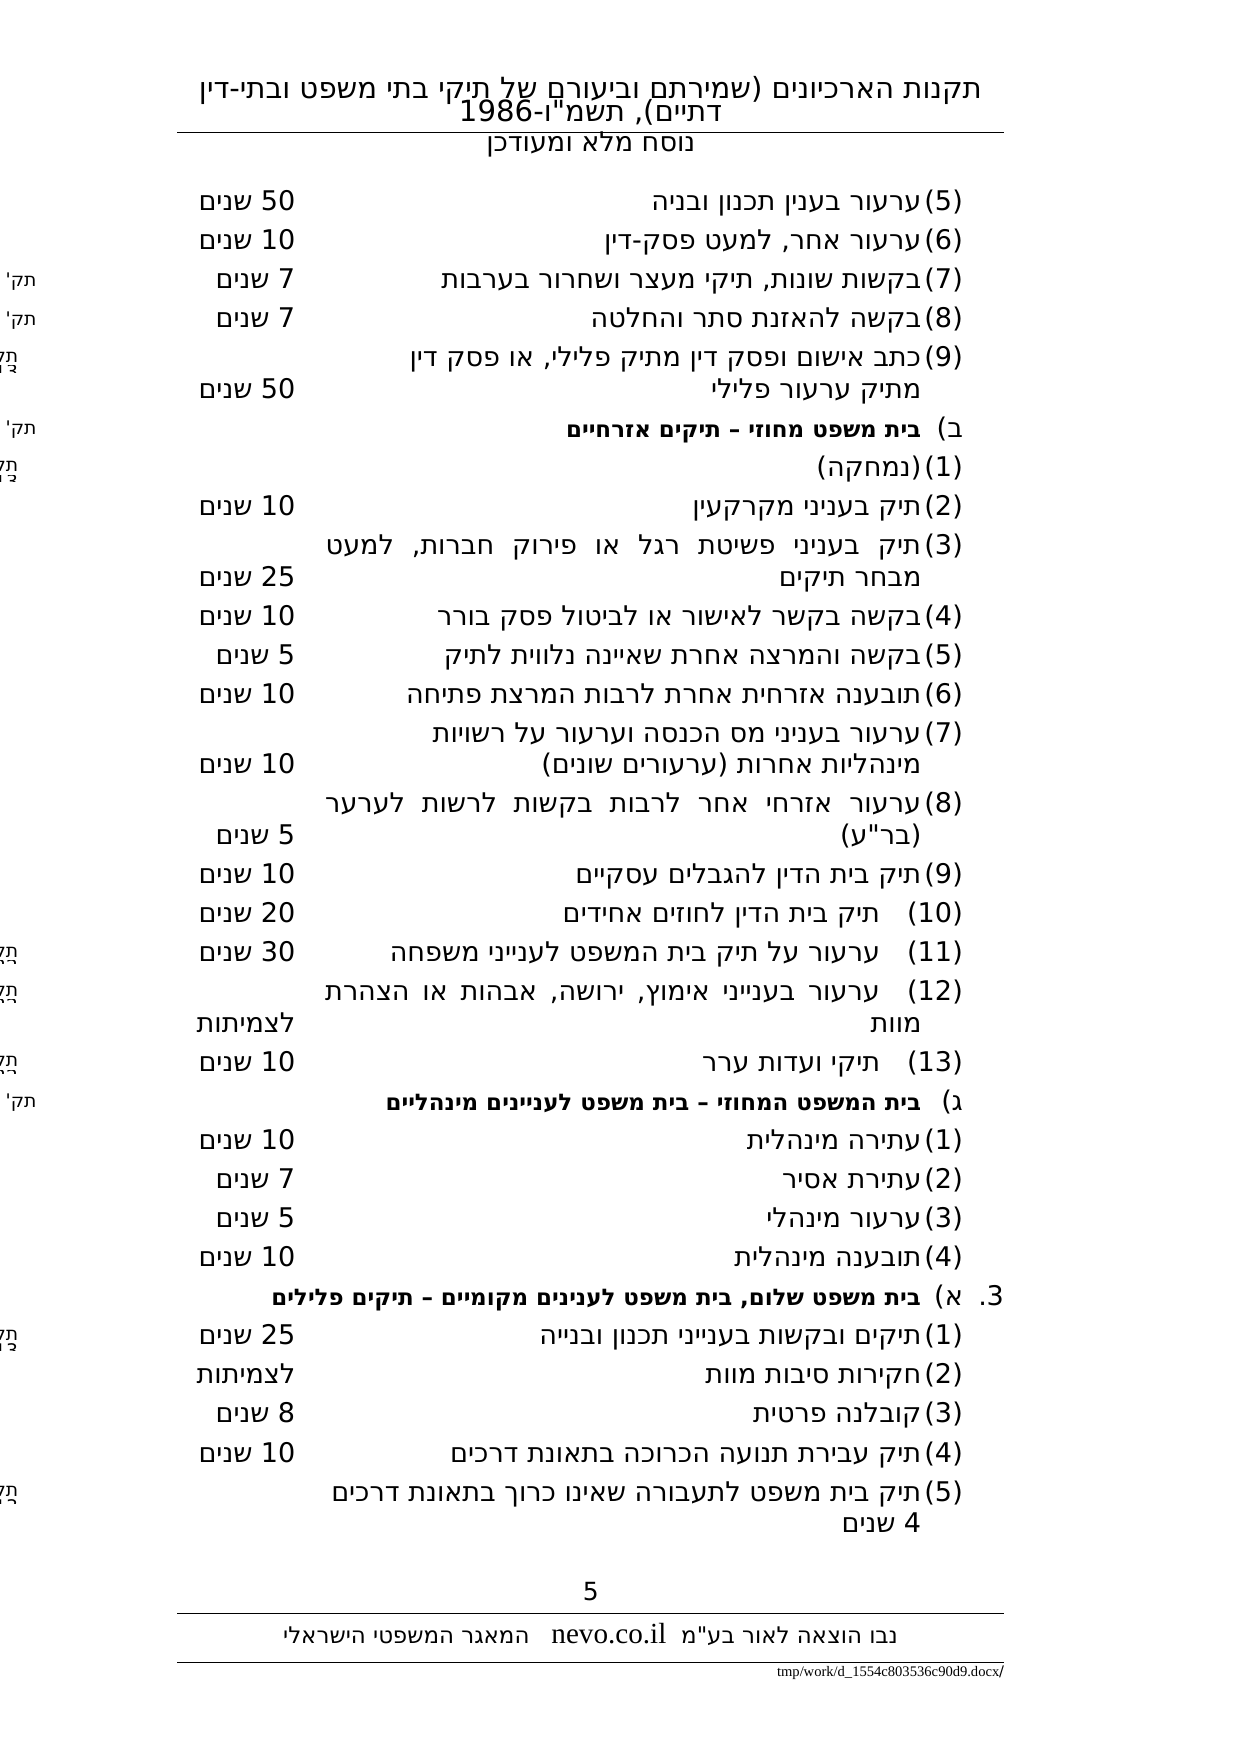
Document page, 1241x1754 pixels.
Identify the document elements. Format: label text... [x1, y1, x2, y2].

text (9) כתב אישום ופסק דין מתיק פלילי, או פסק דין מתיק ערעור פלילי 50 שנים [354, 342, 963, 405]
text (3) קובלנה פרטית 8 שנים [325, 1398, 963, 1429]
text ב) בית משפט מחוזי – תיקים אזרחיים [177, 412, 1004, 444]
text (8) בקשה להאזנת סתר והחלטה 7 שנים [325, 302, 963, 334]
text (5) תיק בית משפט לתעבורה שאינו כרוך בתאונת דרכים 4 שנים [325, 1476, 963, 1539]
text (6) תובענה אזרחית אחרת לרבות המרצת פתיחה 10 שנים [325, 678, 963, 710]
text 3. א) בית משפט שלום, בית משפט לענינים מקומיים – תיקים פלילים [177, 1281, 1004, 1312]
text (11) ערעור על תיק בית המשפט לענייני משפחה 30 שנים [325, 937, 963, 968]
text (9) תיק בית הדין להגבלים עסקיים 10 שנים [325, 858, 963, 890]
text (4) תיק עבירת תנועה הכרוכה בתאונת דרכים 10 שנים [325, 1437, 963, 1468]
text (8) ערעור אזרחי אחר לרבות בקשות לרשות לערער (בר"ע) 5 שנים [325, 788, 963, 851]
text (4) בקשה בקשר לאישור או לביטול פסק בורר 10 שנים [325, 600, 963, 632]
text (3) ערעור מינהלי 5 שנים [325, 1202, 963, 1234]
text (13) תיקי ועדות ערר 10 שנים [325, 1046, 963, 1078]
text (7) בקשות שונות, תיקי מעצר ושחרור בערבות 7 שנים [325, 263, 963, 295]
text (5) בקשה והמרצה אחרת שאיינה נלווית לתיק 5 שנים [325, 639, 963, 671]
text (5) ערעור בענין תכנון ובניה 50 שנים [325, 185, 963, 217]
text (1) (נמחקה) [325, 451, 963, 483]
text (1) תיקים ובקשות בענייני תכנון ובנייה 25 שנים [325, 1320, 963, 1351]
text (3) תיק בעניני פשיטת רגל או פירוק חברות, למעט מבחר תיקים 25 שנים [325, 529, 963, 592]
text (10) תיק בית הדין לחוזים אחידים 20 שנים [325, 897, 963, 929]
text (7) ערעור בעניני מס הכנסה וערעור על רשויות מינהליות אחרות (ערעורים שונים) 10 שנים [354, 717, 963, 780]
text (2) תיק בעניני מקרקעין 10 שנים [325, 490, 963, 522]
text (12) ערעור בענייני אימוץ, ירושה, אבהות או הצהרת מוות לצמיתות [325, 976, 963, 1039]
text (1) עתירה מינהלית 10 שנים [325, 1124, 963, 1156]
text (2) עתירת אסיר 7 שנים [325, 1163, 963, 1195]
text (4) תובענה מינהלית 10 שנים [325, 1242, 963, 1273]
text (2) חקירות סיבות מוות לצמיתות [325, 1359, 963, 1390]
text (6) ערעור אחר, למעט פסק-דין 10 שנים [325, 224, 963, 256]
text ג) בית המשפט המחוזי – בית משפט לעניינים מינהליים [177, 1085, 1004, 1117]
